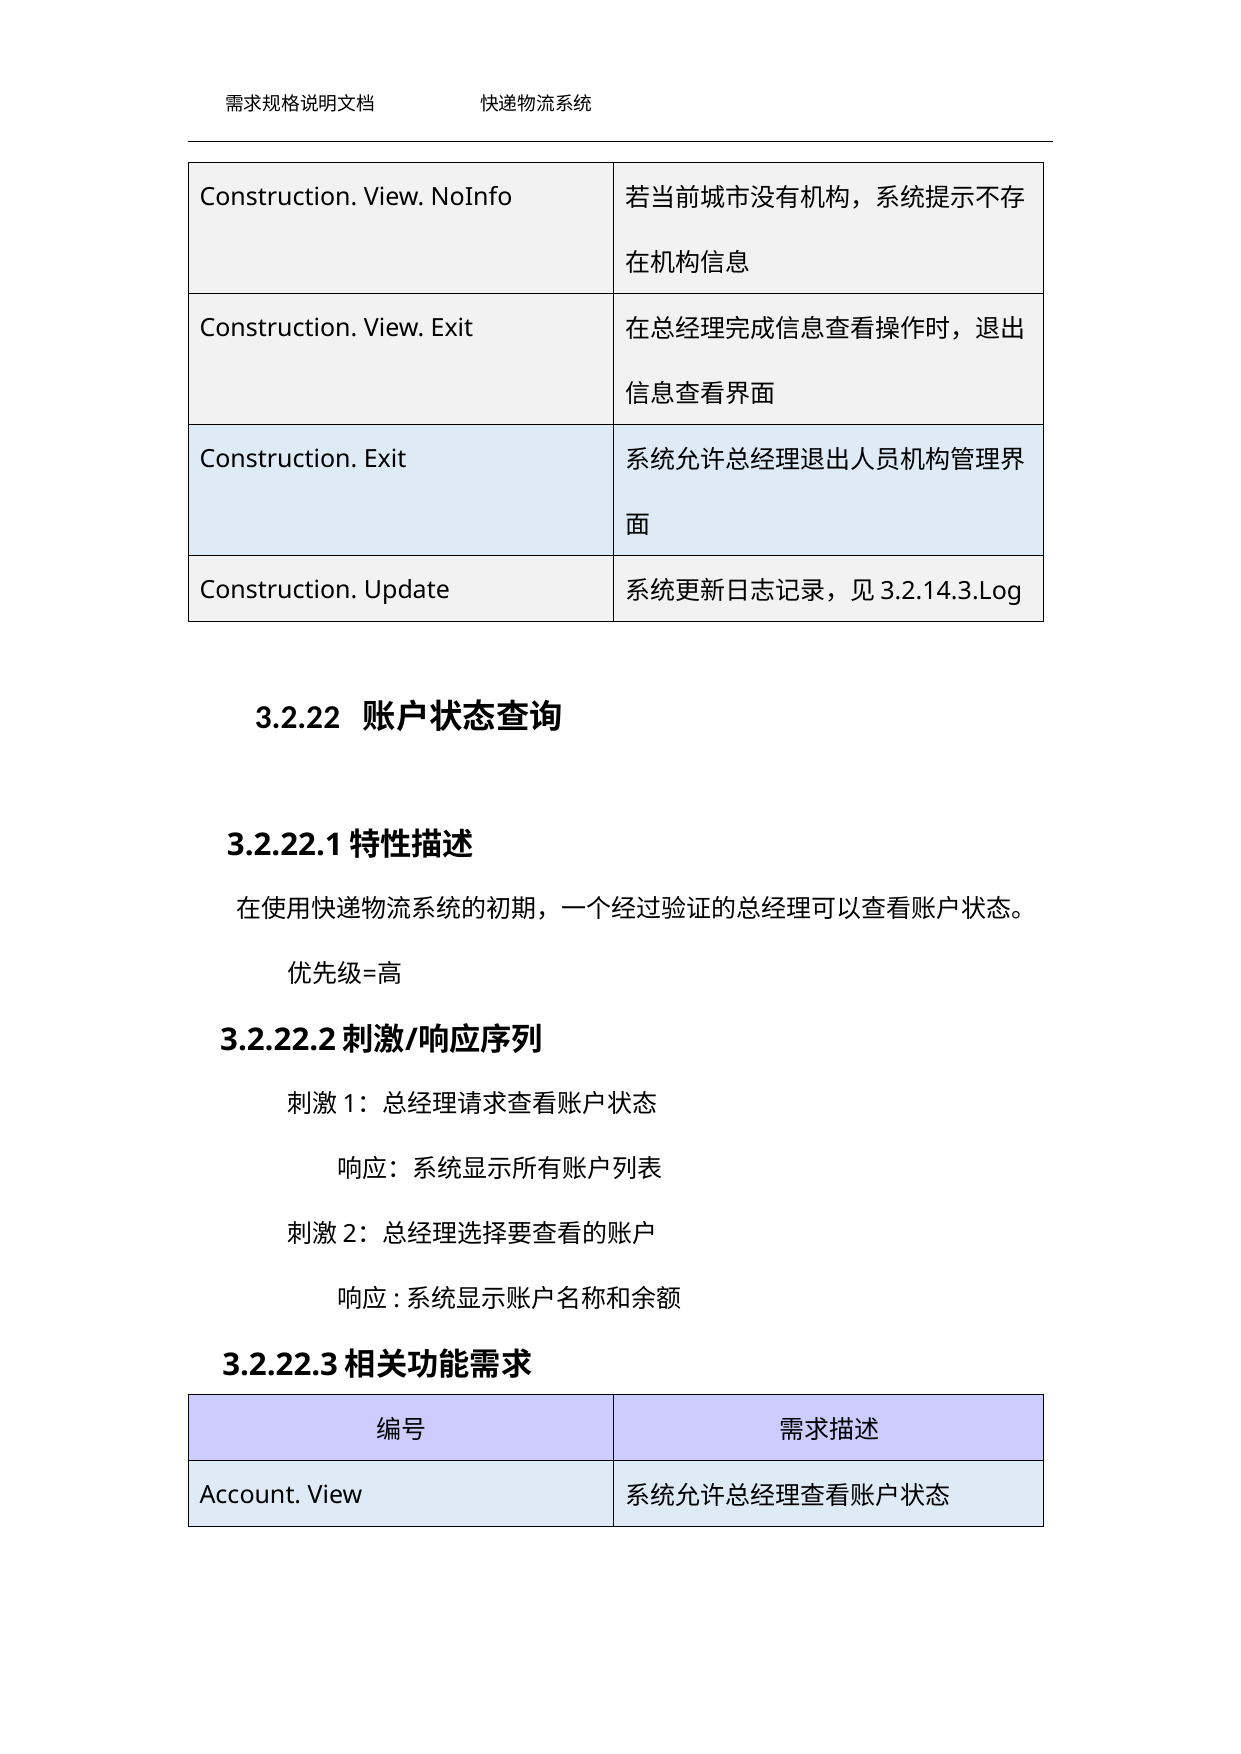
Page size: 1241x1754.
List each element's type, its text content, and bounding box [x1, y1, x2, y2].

text 3.2.22.3相关功能需求 [187, 1329, 1053, 1394]
table_cell Construction. View. NoInfo [189, 163, 613, 293]
text 响应 : 系统显示账户名称和余额 [187, 1264, 1053, 1329]
table_cell 在总经理完成信息查看操作时，退出信息查看界面 [614, 294, 1043, 424]
table_cell Account. View [189, 1461, 613, 1526]
text 响应：系统显示所有账户列表 [187, 1134, 1053, 1199]
table_cell 系统更新日志记录，见3.2.14.3.Log [614, 556, 1043, 621]
text 3.2.22.2刺激/响应序列 [187, 1004, 1053, 1069]
table_header 编号 [189, 1395, 613, 1460]
table_cell 系统允许总经理退出人员机构管理界面 [614, 425, 1043, 555]
text 优先级=高 [187, 939, 1053, 1004]
table_cell Construction. View. Exit [189, 294, 613, 424]
text 3.2.22.1特性描述 [187, 809, 1053, 874]
table_cell 若当前城市没有机构，系统提示不存在机构信息 [614, 163, 1043, 293]
text 在使用快递物流系统的初期，一个经过验证的总经理可以查看账户状态。 [187, 874, 1053, 939]
subtitle 账户状态查询 [187, 682, 1053, 747]
text 刺激2：总经理选择要查看的账户 [187, 1199, 1053, 1264]
table_header 需求描述 [614, 1395, 1043, 1460]
table_cell 系统允许总经理查看账户状态 [614, 1461, 1043, 1526]
table_cell Construction. Update [189, 556, 613, 621]
text 刺激1：总经理请求查看账户状态 [187, 1069, 1053, 1134]
table_cell Construction. Exit [189, 425, 613, 555]
